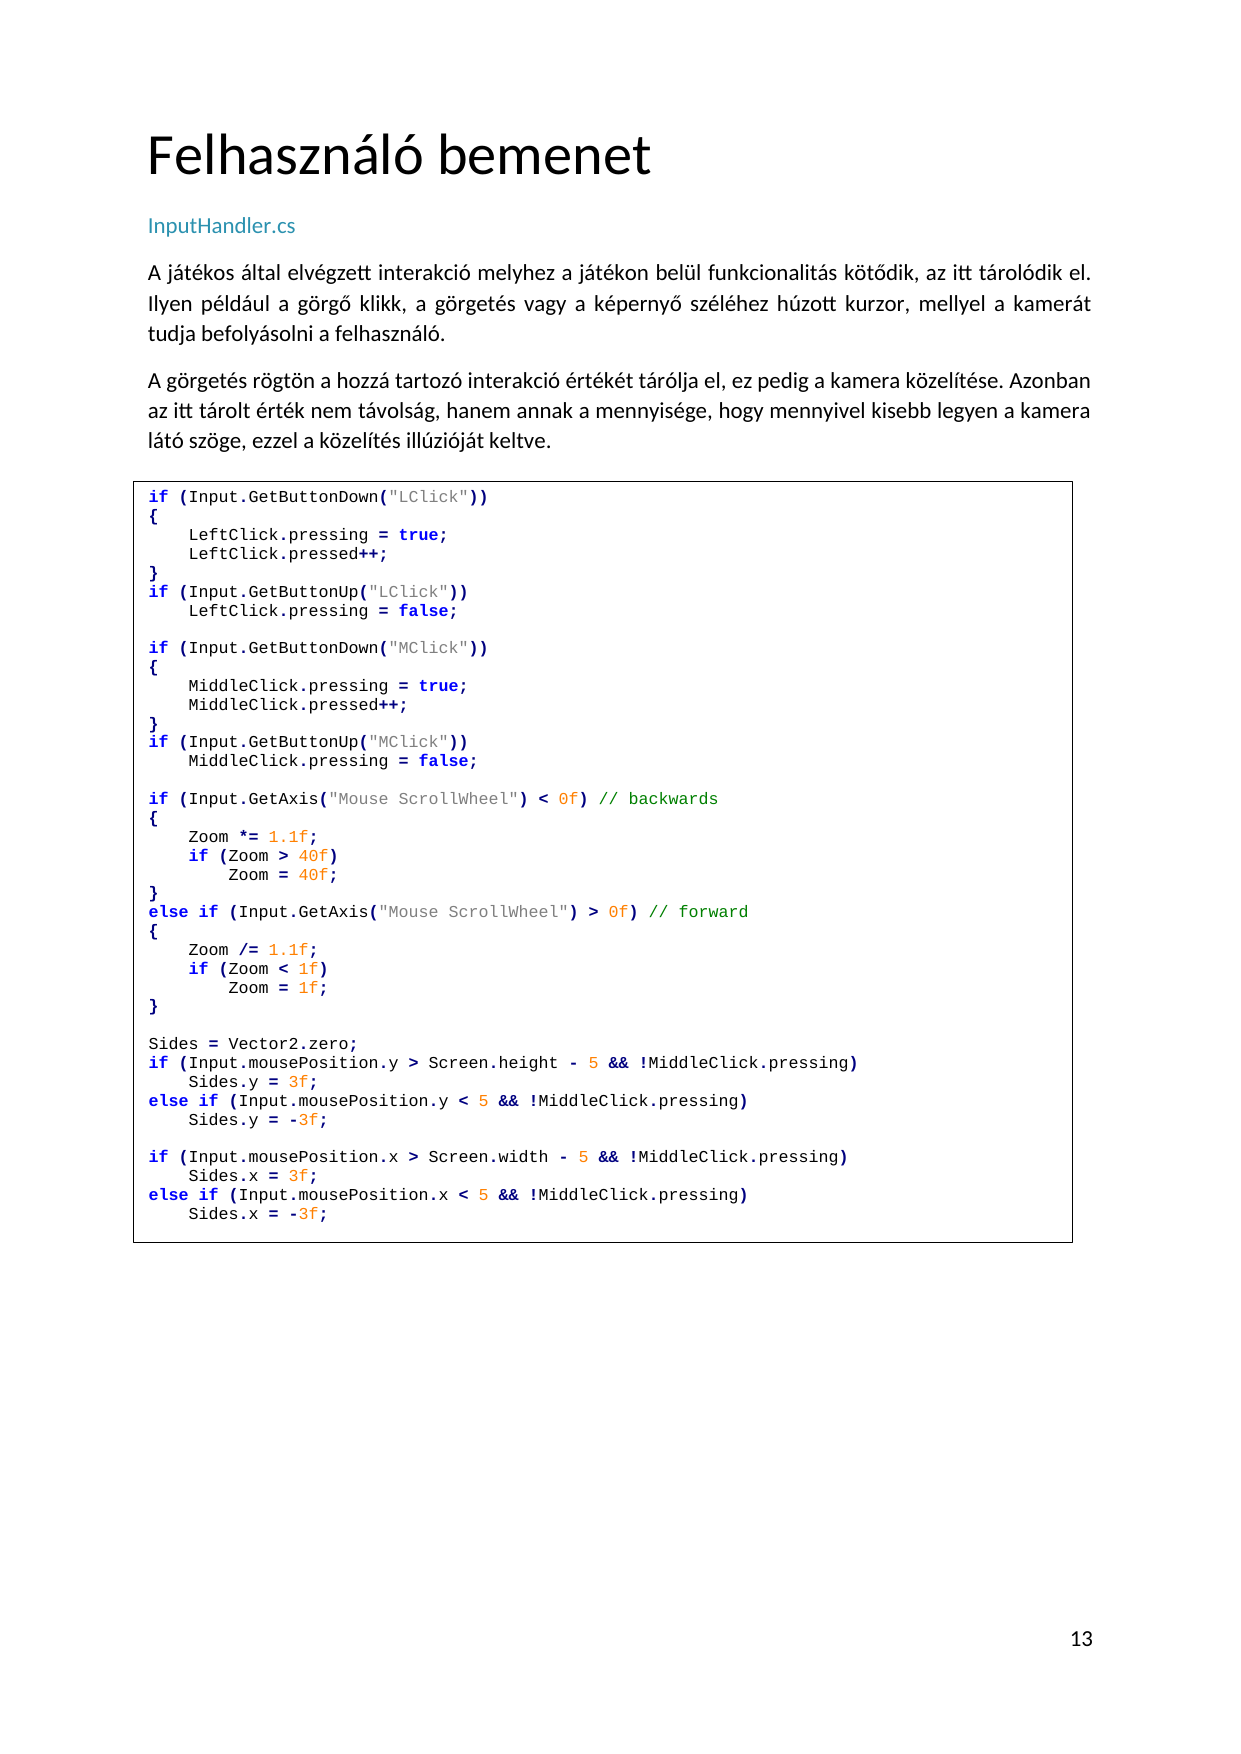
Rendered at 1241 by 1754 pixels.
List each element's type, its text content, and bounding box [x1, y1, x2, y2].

text Felhasználó bemenet [148, 118, 1093, 189]
text A játékos által elvégzett interakció melyhez a játékon belül funkcionalitás kötődik, az itt tárolódik el. Ilyen például a görgő klikk, a görgetés vagy a képernyő széléhez húzott kurzor, mellyel a kamerát tudja befolyásolni a felhasználó. [148, 258, 1093, 347]
text A görgetés rögtön a hozzá tartozó interakció értékét tárólja el, ez pedig a kamera közelítése. Azonban az itt tárolt érték nem távolság, hanem annak a mennyisége, hogy mennyivel kisebb legyen a kamera látó szöge, ezzel a közelítés illúzióját keltve. [148, 366, 1093, 454]
text InputHandler.cs [148, 212, 1093, 240]
